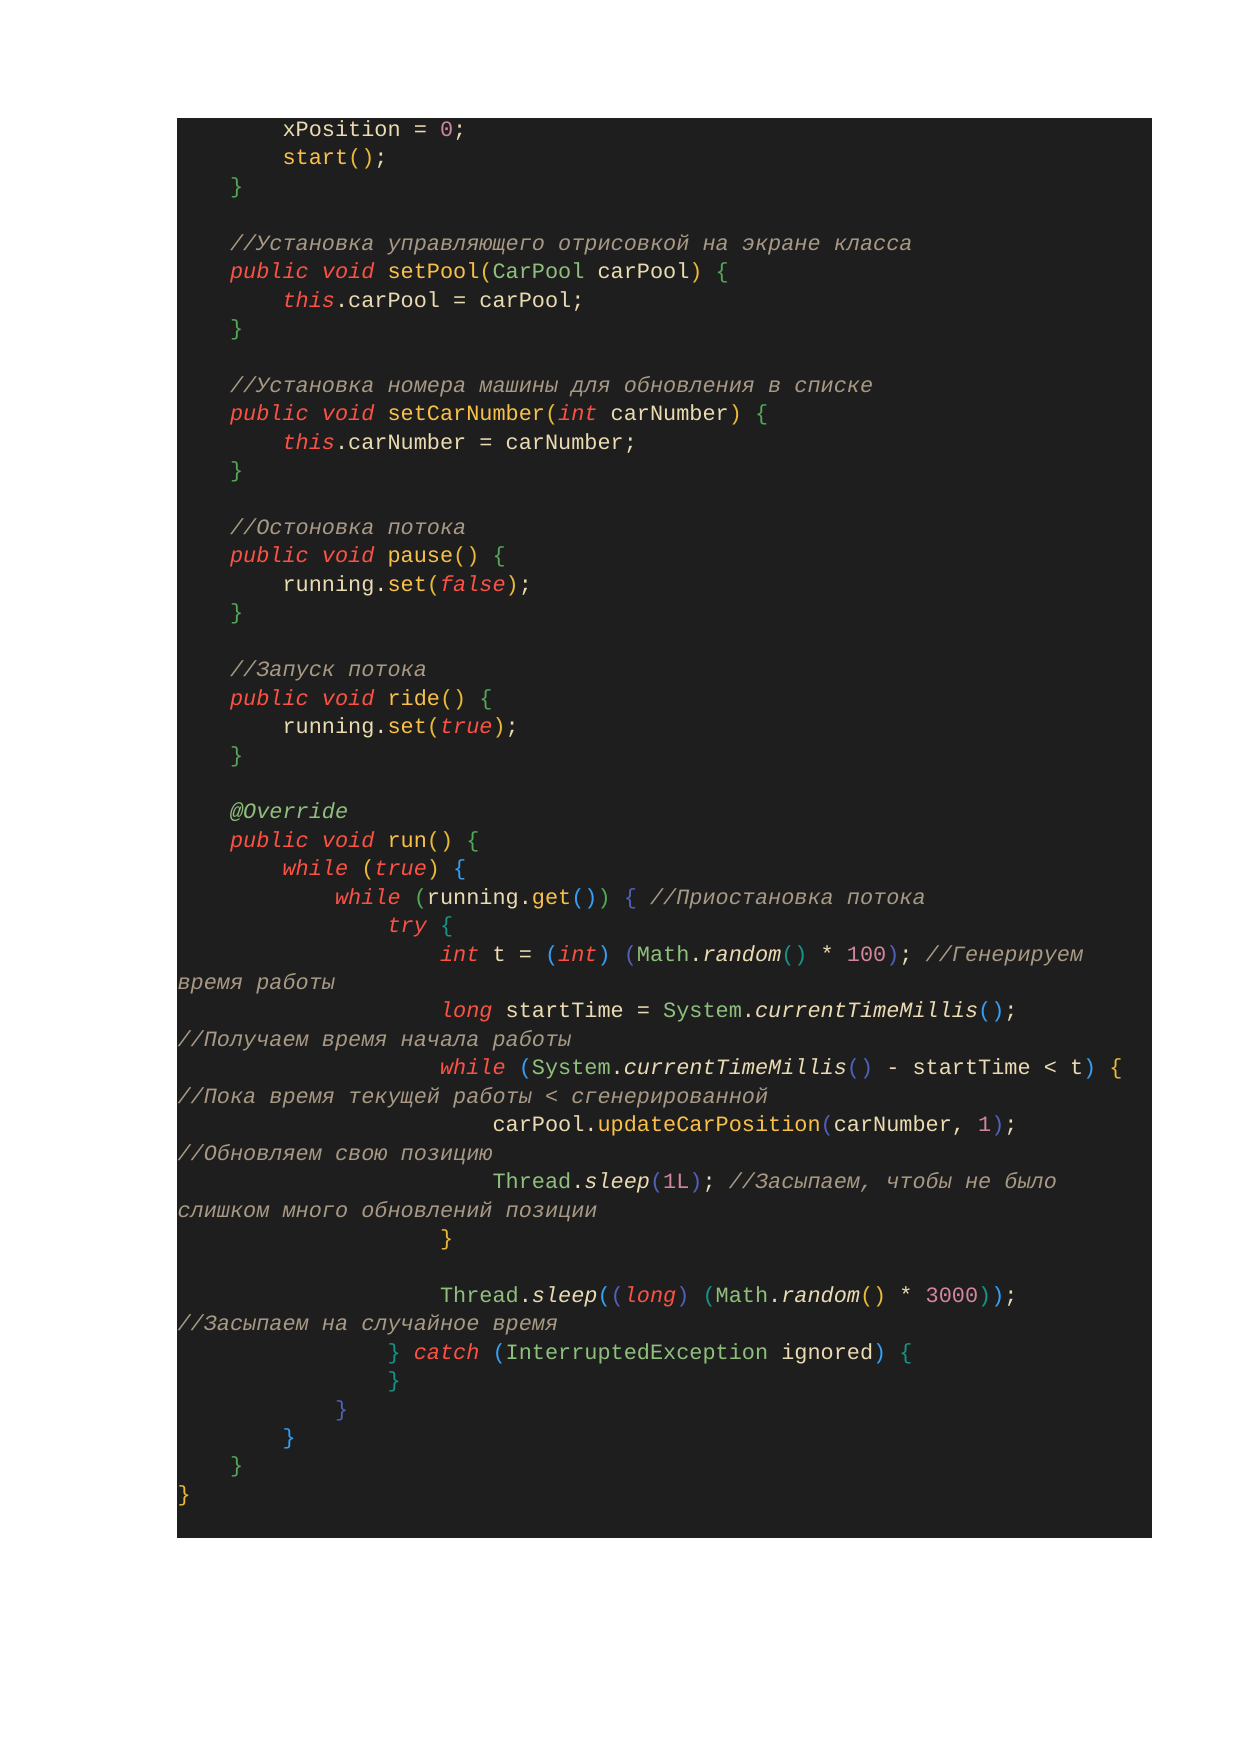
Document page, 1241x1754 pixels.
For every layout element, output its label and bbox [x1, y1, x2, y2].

text [177, 118, 1152, 1538]
